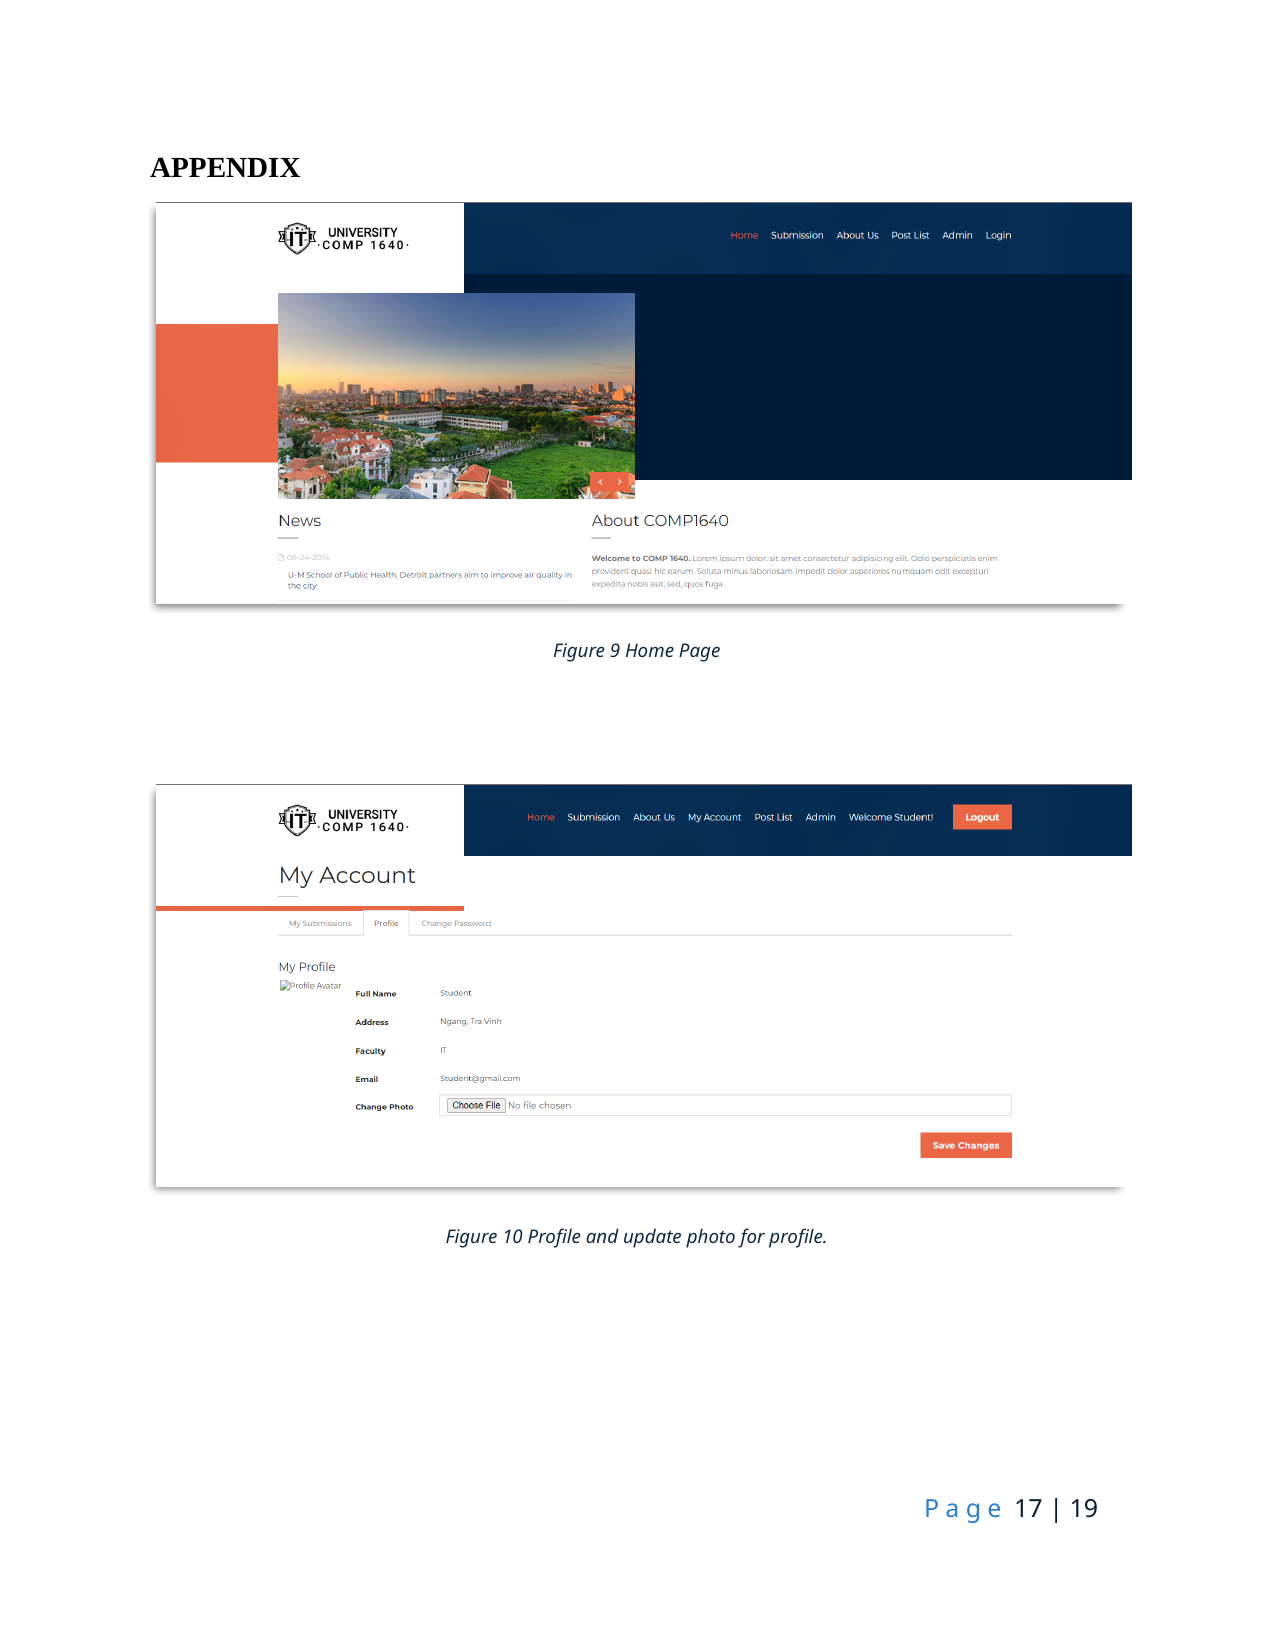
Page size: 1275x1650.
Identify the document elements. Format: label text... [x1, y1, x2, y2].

picture [156, 202, 1132, 604]
picture [156, 784, 1132, 1187]
text Figure 10 Profile and update photo for profile. [150, 1223, 1125, 1248]
text Figure 9 Home Page [150, 638, 1125, 663]
text APPENDIX [150, 150, 1125, 183]
